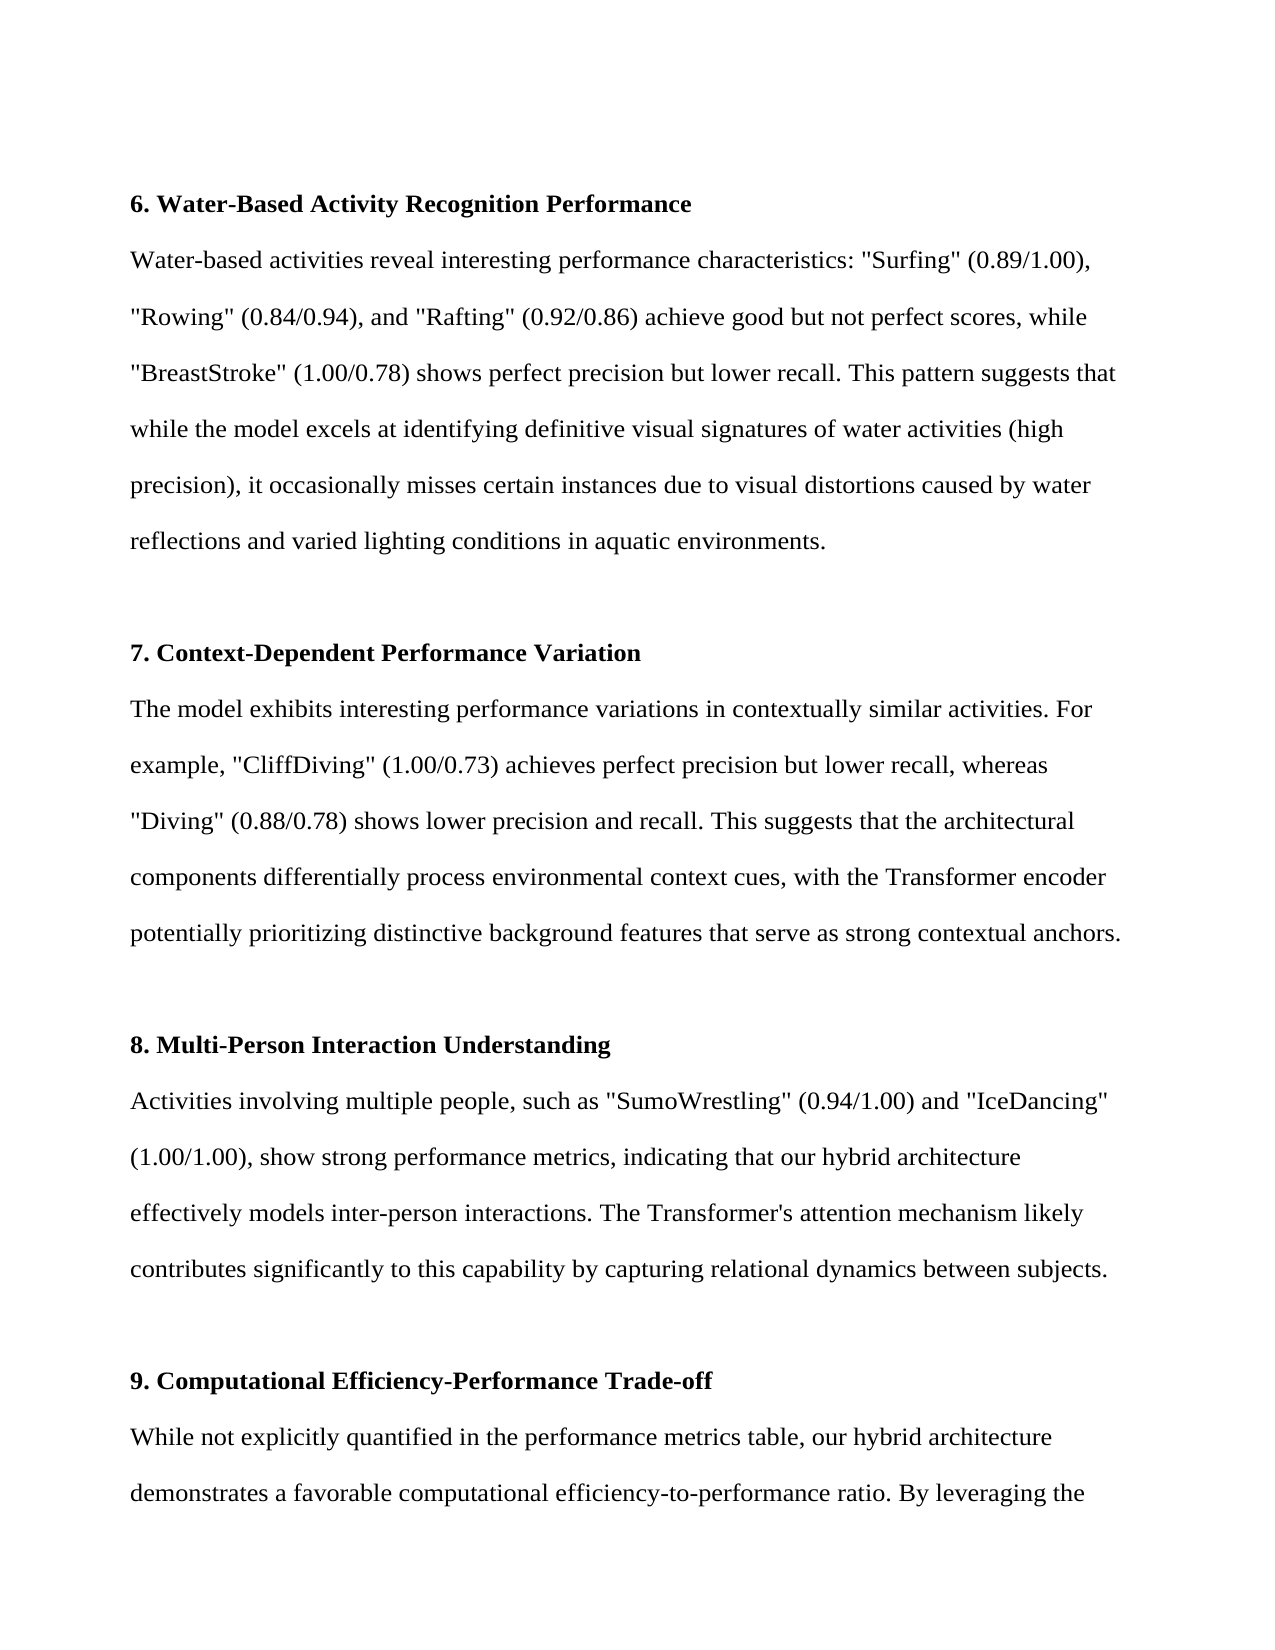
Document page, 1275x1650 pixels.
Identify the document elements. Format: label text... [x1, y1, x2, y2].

subtitle Activities involving multiple people, such as "SumoWrestling" (0.94/1.00) and "IceDancing" (1.00/1.00), show strong performance metrics, indicating that our hybrid architecture effectively models inter-person interactions. The Transformer's attention mechanism likely contributes significantly to this capability by capturing relational dynamics between subjects. [130, 1086, 1126, 1283]
subtitle 6. Water-Based Activity Recognition Performance [130, 189, 1126, 218]
subtitle Water-based activities reveal interesting performance characteristics: "Surfing" (0.89/1.00), "Rowing" (0.84/0.94), and "Rafting" (0.92/0.86) achieve good but not perfect scores, while "BreastStroke" (1.00/0.78) shows perfect precision but lower recall. This pattern suggests that while the model excels at identifying definitive visual signatures of water activities (high precision), it occasionally misses certain instances due to visual distortions caused by water reflections and varied lighting conditions in aquatic environments. [130, 246, 1126, 554]
subtitle 7. Context-Dependent Performance Variation [130, 638, 1126, 667]
subtitle While not explicitly quantified in the performance metrics table, our hybrid architecture demonstrates a favorable computational efficiency-to-performance ratio. By leveraging the [130, 1422, 1126, 1507]
subtitle 9. Computational Efficiency-Performance Trade-off [130, 1366, 1126, 1395]
subtitle The model exhibits interesting performance variations in contextually similar activities. For example, "CliffDiving" (1.00/0.73) achieves perfect precision but lower recall, whereas "Diving" (0.88/0.78) shows lower precision and recall. This suggests that the architectural components differentially process environmental context cues, with the Transformer encoder potentially prioritizing distinctive background features that serve as strong contextual anchors. [130, 694, 1126, 947]
subtitle 8. Multi-Person Interaction Understanding [130, 1030, 1126, 1059]
